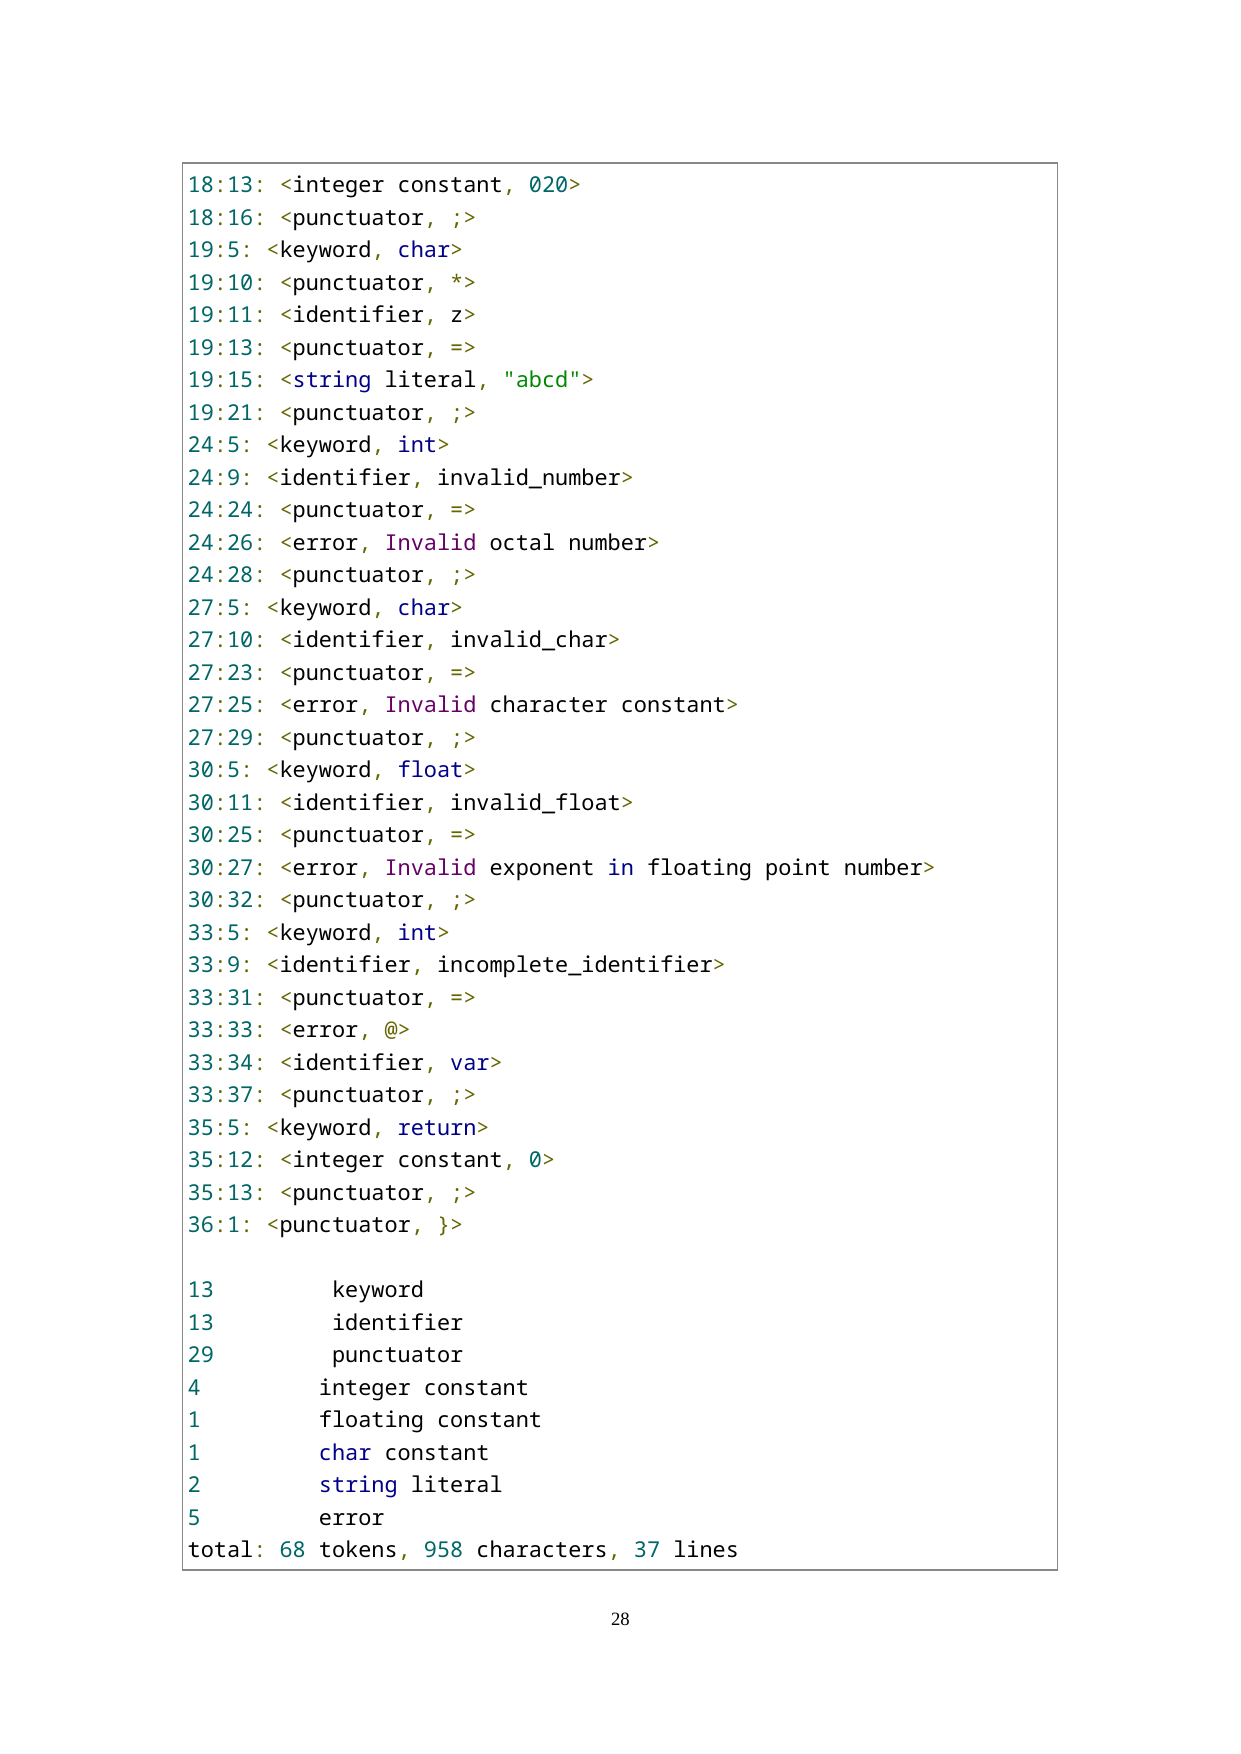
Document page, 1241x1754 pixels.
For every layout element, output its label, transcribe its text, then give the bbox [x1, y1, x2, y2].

text 19:13: <punctuator, => [187, 330, 1053, 363]
text 30:27: <error, Invalid exponent in floating point number> [187, 850, 1053, 883]
text 33:34: <identifier, var> [187, 1045, 1053, 1078]
text 27:29: <punctuator, ;> [187, 720, 1053, 753]
text 24:24: <punctuator, => [187, 493, 1053, 525]
text 1 floating constant [187, 1403, 1053, 1435]
text total: 68 tokens, 958 characters, 37 lines [183, 1527, 1057, 1569]
text 33:37: <punctuator, ;> [187, 1078, 1053, 1110]
text 30:25: <punctuator, => [187, 818, 1053, 850]
text 35:5: <keyword, return> [187, 1110, 1053, 1143]
text 18:13: <integer constant, 020> [183, 164, 1057, 200]
text 19:5: <keyword, char> [187, 233, 1053, 265]
text 27:5: <keyword, char> [187, 590, 1053, 623]
text 19:15: <string literal, "abcd"> [187, 363, 1053, 395]
text 35:12: <integer constant, 0> [187, 1143, 1053, 1175]
text 19:21: <punctuator, ;> [187, 395, 1053, 428]
text 35:13: <punctuator, ;> [187, 1175, 1053, 1208]
text 19:11: <identifier, z> [187, 298, 1053, 330]
text 1 char constant [187, 1435, 1053, 1468]
text 19:10: <punctuator, *> [187, 265, 1053, 298]
text 24:5: <keyword, int> [187, 428, 1053, 460]
text 36:1: <punctuator, }> [187, 1208, 1053, 1240]
text 33:9: <identifier, incomplete_identifier> [187, 948, 1053, 980]
text 18:16: <punctuator, ;> [187, 200, 1053, 233]
text 30:11: <identifier, invalid_float> [187, 785, 1053, 818]
text 24:9: <identifier, invalid_number> [187, 460, 1053, 493]
text 29 punctuator [187, 1338, 1053, 1370]
text 27:25: <error, Invalid character constant> [187, 688, 1053, 720]
text 33:33: <error, @> [187, 1013, 1053, 1045]
text 2 string literal [187, 1468, 1053, 1500]
text 13 keyword [187, 1273, 1053, 1305]
text 24:26: <error, Invalid octal number> [187, 525, 1053, 558]
text 33:31: <punctuator, => [187, 980, 1053, 1013]
text 24:28: <punctuator, ;> [187, 558, 1053, 590]
text 27:23: <punctuator, => [187, 655, 1053, 688]
text 33:5: <keyword, int> [187, 915, 1053, 948]
text 30:32: <punctuator, ;> [187, 883, 1053, 915]
text 4 integer constant [187, 1370, 1053, 1403]
text 13 identifier [187, 1305, 1053, 1338]
text 5 error [187, 1500, 1053, 1527]
text 27:10: <identifier, invalid_char> [187, 623, 1053, 655]
text 30:5: <keyword, float> [187, 753, 1053, 785]
